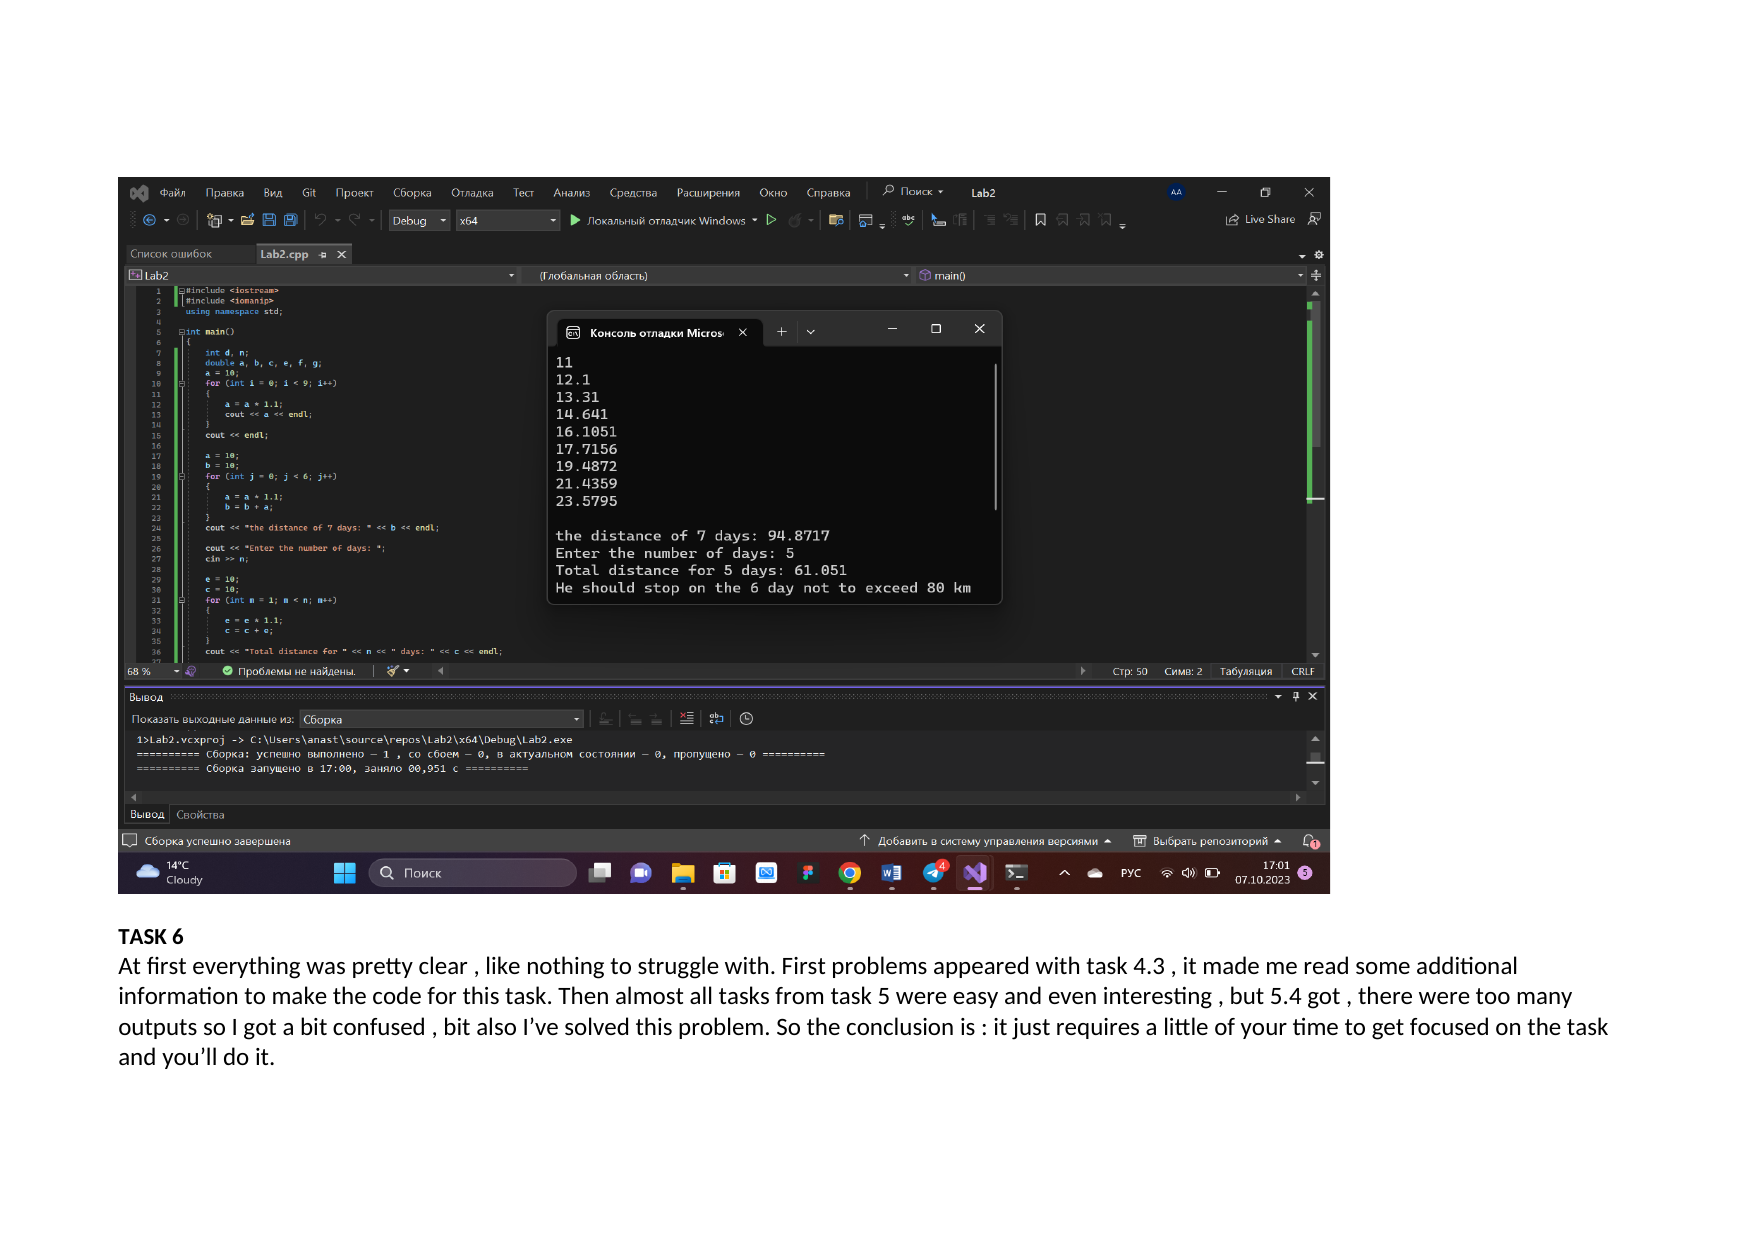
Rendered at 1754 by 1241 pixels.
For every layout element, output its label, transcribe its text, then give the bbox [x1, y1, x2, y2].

picture [118, 177, 1331, 894]
text At first everything was pretty clear , like nothing to struggle with. First problems appeared with task 4.3 , it made me read some additional information to make the code for this task. Then almost all tasks from task 5 were easy and even interesting , but 5.4 got , there were too many outputs so I got a bit confused , bit also I’ve solved this problem. So the conclusion is : it just requires a little of your time to get focused on the task and you’ll do it. [118, 950, 1636, 1072]
text TASK 6 [118, 922, 1636, 950]
